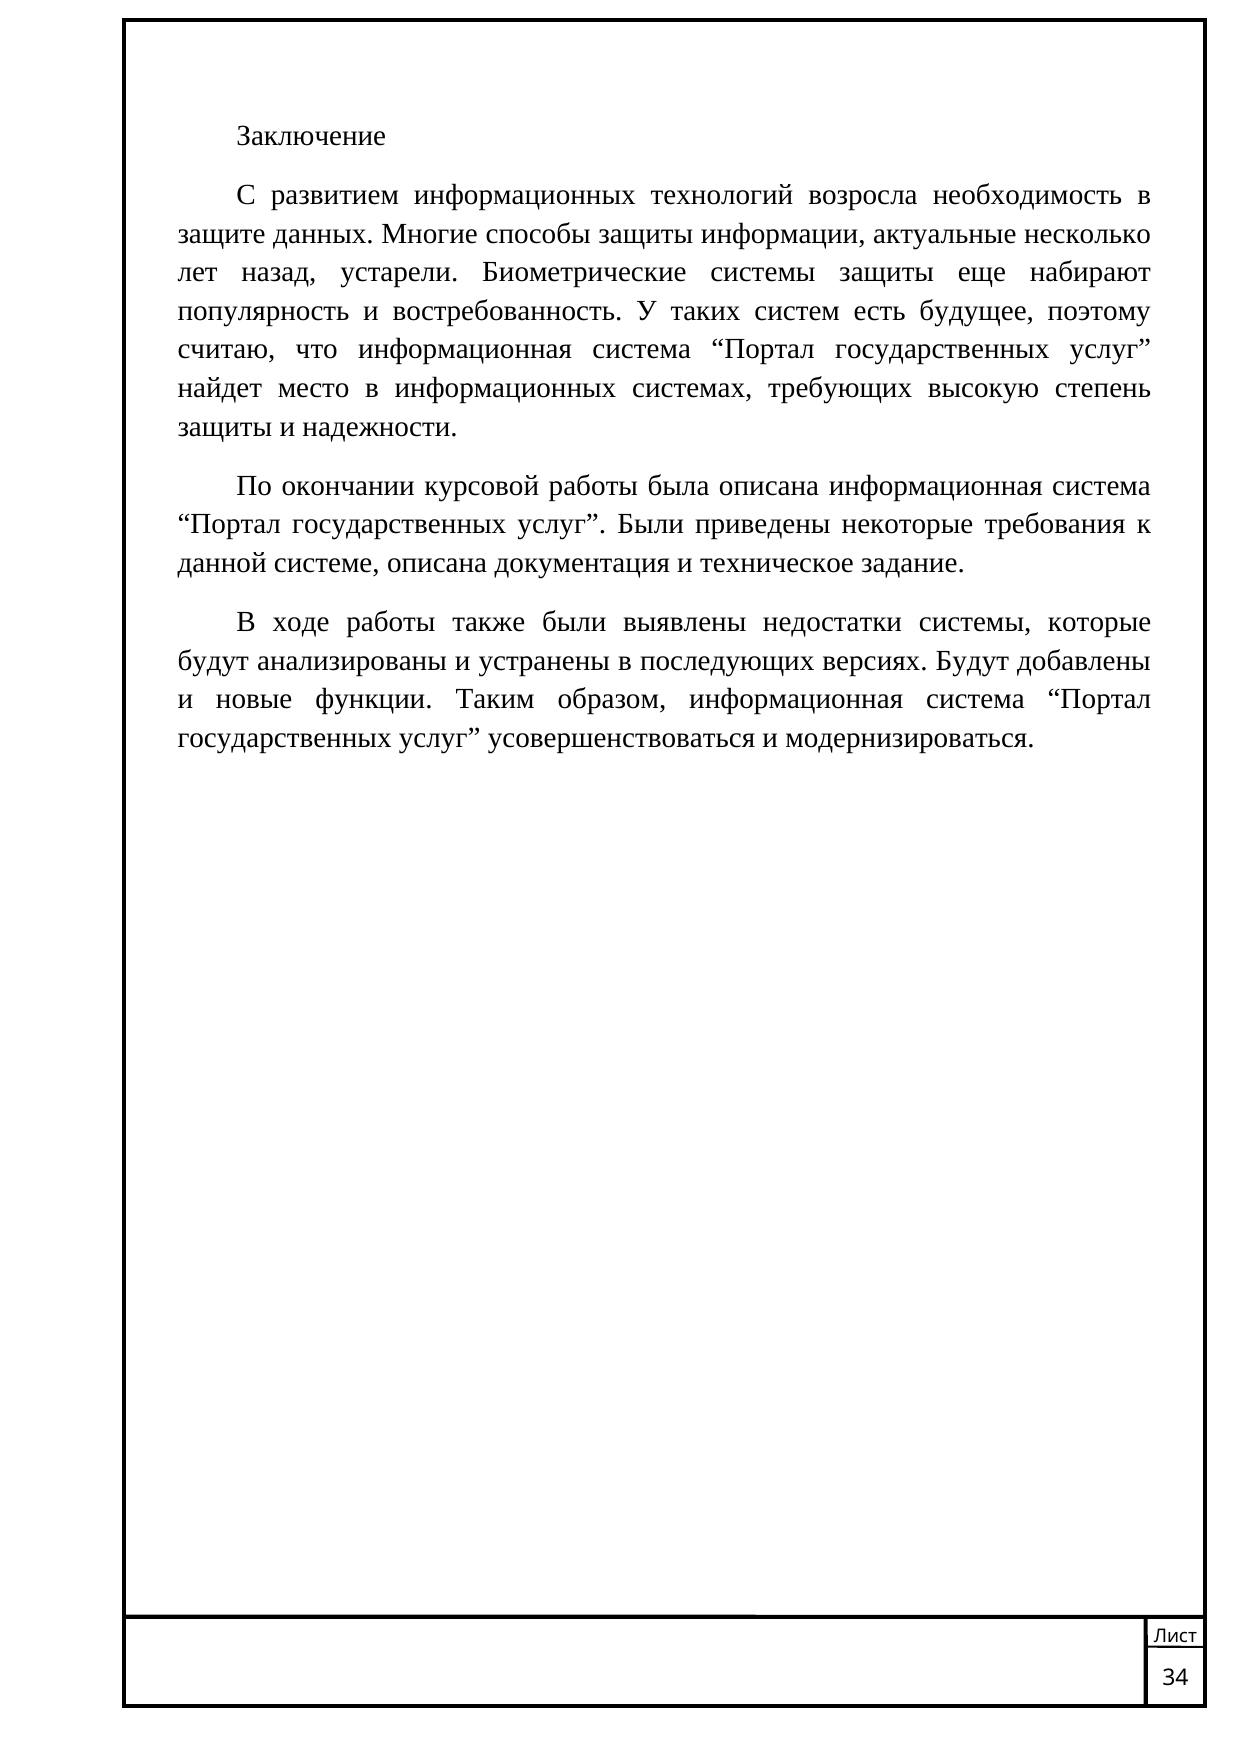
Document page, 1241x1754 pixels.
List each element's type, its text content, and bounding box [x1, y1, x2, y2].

text Заключение [177, 118, 1152, 152]
text С развитием информационных технологий возросла необходимость в защите данных. Многие способы защиты информации, актуальные несколько лет назад, устарели. Биометрические системы защиты еще набирают популярность и востребованность. У таких систем есть будущее, поэтому считаю, что информационная система “Портал государственных услуг” найдет место в информационных системах, требующих высокую степень защиты и надежности. [177, 177, 1152, 442]
text В ходе работы также были выявлены недостатки системы, которые будут анализированы и устранены в последующих версиях. Будут добавлены и новые функции. Таким образом, информационная система “Портал государственных услуг” усовершенствоваться и модернизироваться. [177, 604, 1152, 754]
text По окончании курсовой работы была описана информационная система “Портал государственных услуг”. Были приведены некоторые требования к данной системе, описана документация и техническое задание. [177, 468, 1152, 579]
